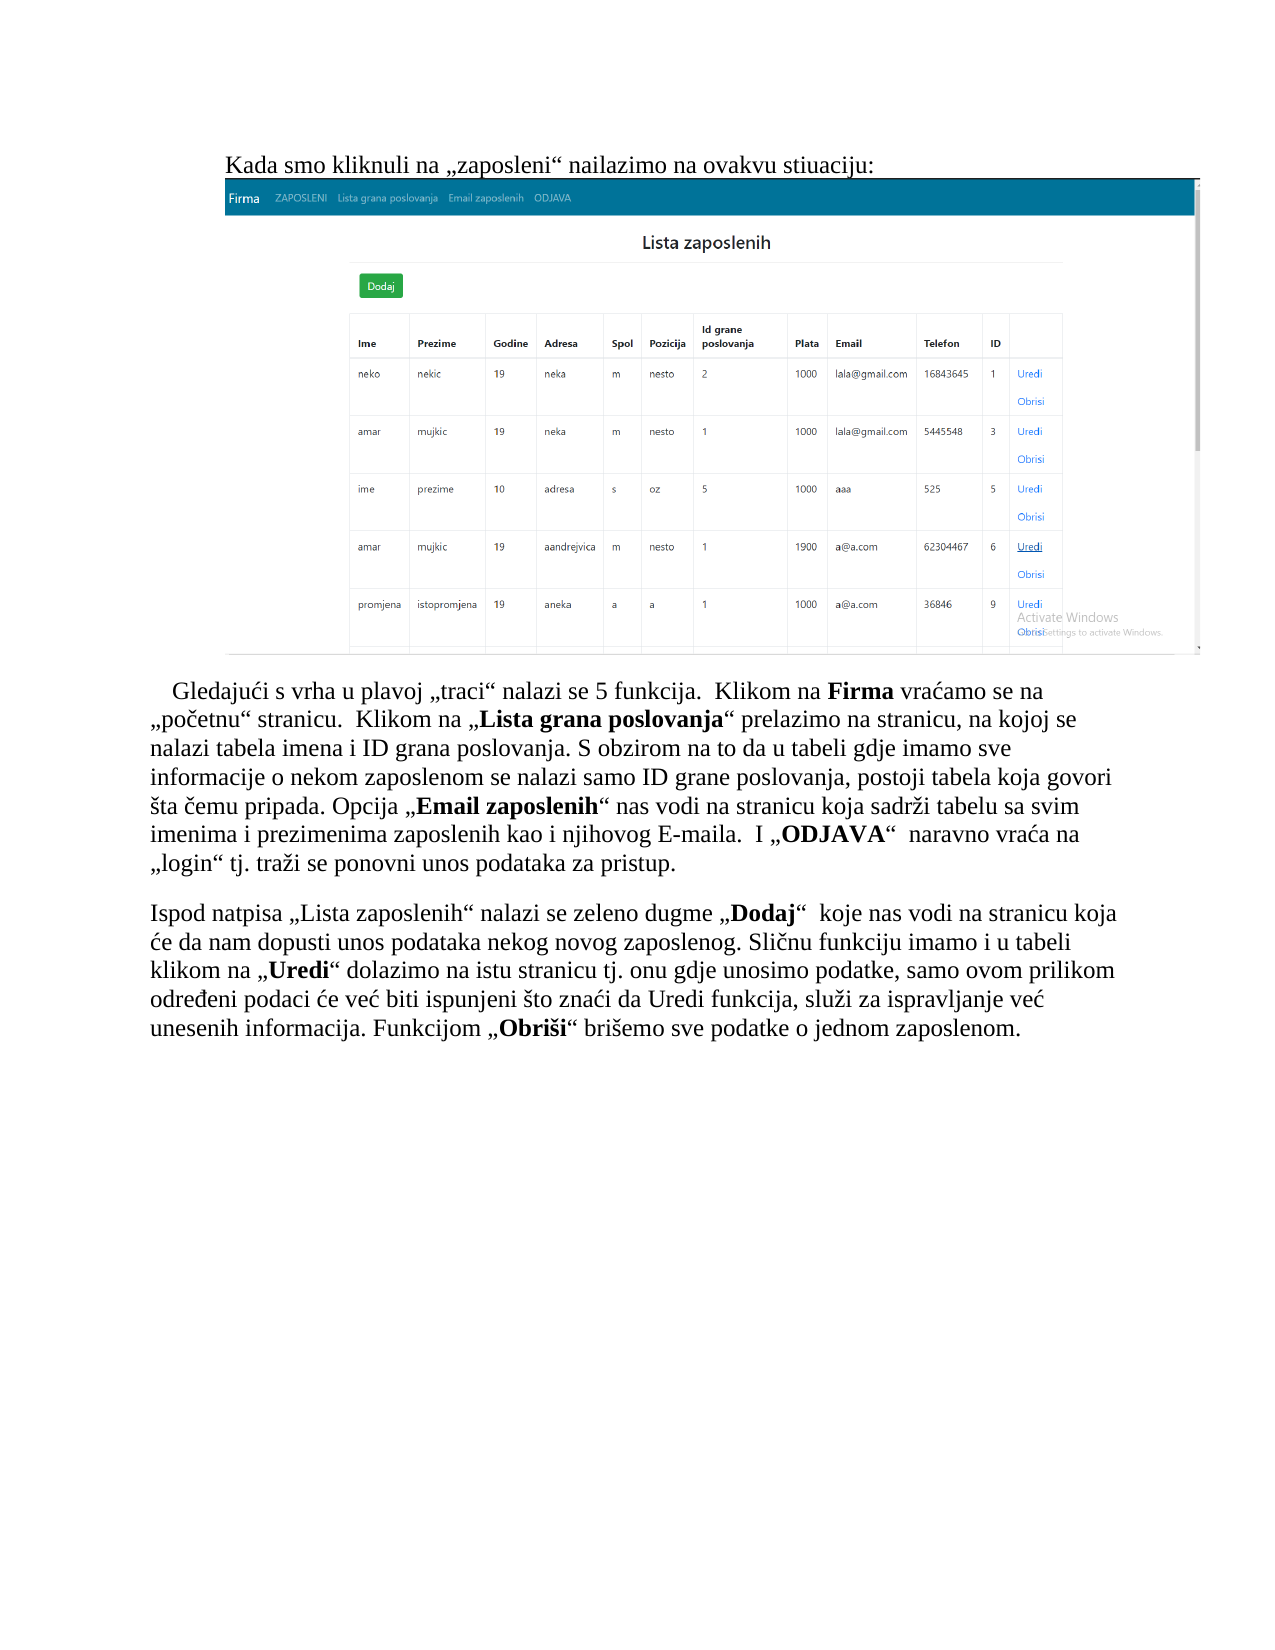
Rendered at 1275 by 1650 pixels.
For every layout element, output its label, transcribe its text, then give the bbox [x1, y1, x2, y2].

text Gledajući s vrha u plavoj „traci“ nalazi se 5 funkcija. Klikom na Firma vraćamo se na „početnu“ stranicu. Klikom na „Lista grana poslovanja“ prelazimo na stranicu, na kojoj se nalazi tabela imena i ID grana poslovanja. S obzirom na to da u tabeli gdje imamo sve informacije o nekom zaposlenom se nalazi samo ID grane poslovanja, postoji tabela koja govori šta čemu pripada. Opcija „Email zaposlenih“ nas vodi na stranicu koja sadrži tabelu sa svim imenima i prezimenima zaposlenih kao i njihovog E-maila. I „ODJAVA“ naravno vraća na „login“ tj. traži se ponovni unos podataka za pristup. [150, 676, 1125, 877]
picture [225, 178, 1200, 655]
text Ispod natpisa „Lista zaposlenih“ nalazi se zeleno dugme „Dodaj“ koje nas vodi na stranicu koja će da nam dopusti unos podataka nekog novog zaposlenog. Sličnu funkciju imamo i u tabeli klikom na „Uredi“ dolazimo na istu stranicu tj. onu gdje unosimo podatke, samo ovom prilikom određeni podaci će već biti ispunjeni što znaći da Uredi funkcija, služi za ispravljanje već unesenih informacija. Funkcijom „Obriši“ brišemo sve podatke o jednom zaposlenom. [150, 898, 1125, 1042]
list Kada smo kliknuli na „zaposleni“ nailazimo na ovakvu stiuaciju: [225, 150, 1125, 178]
